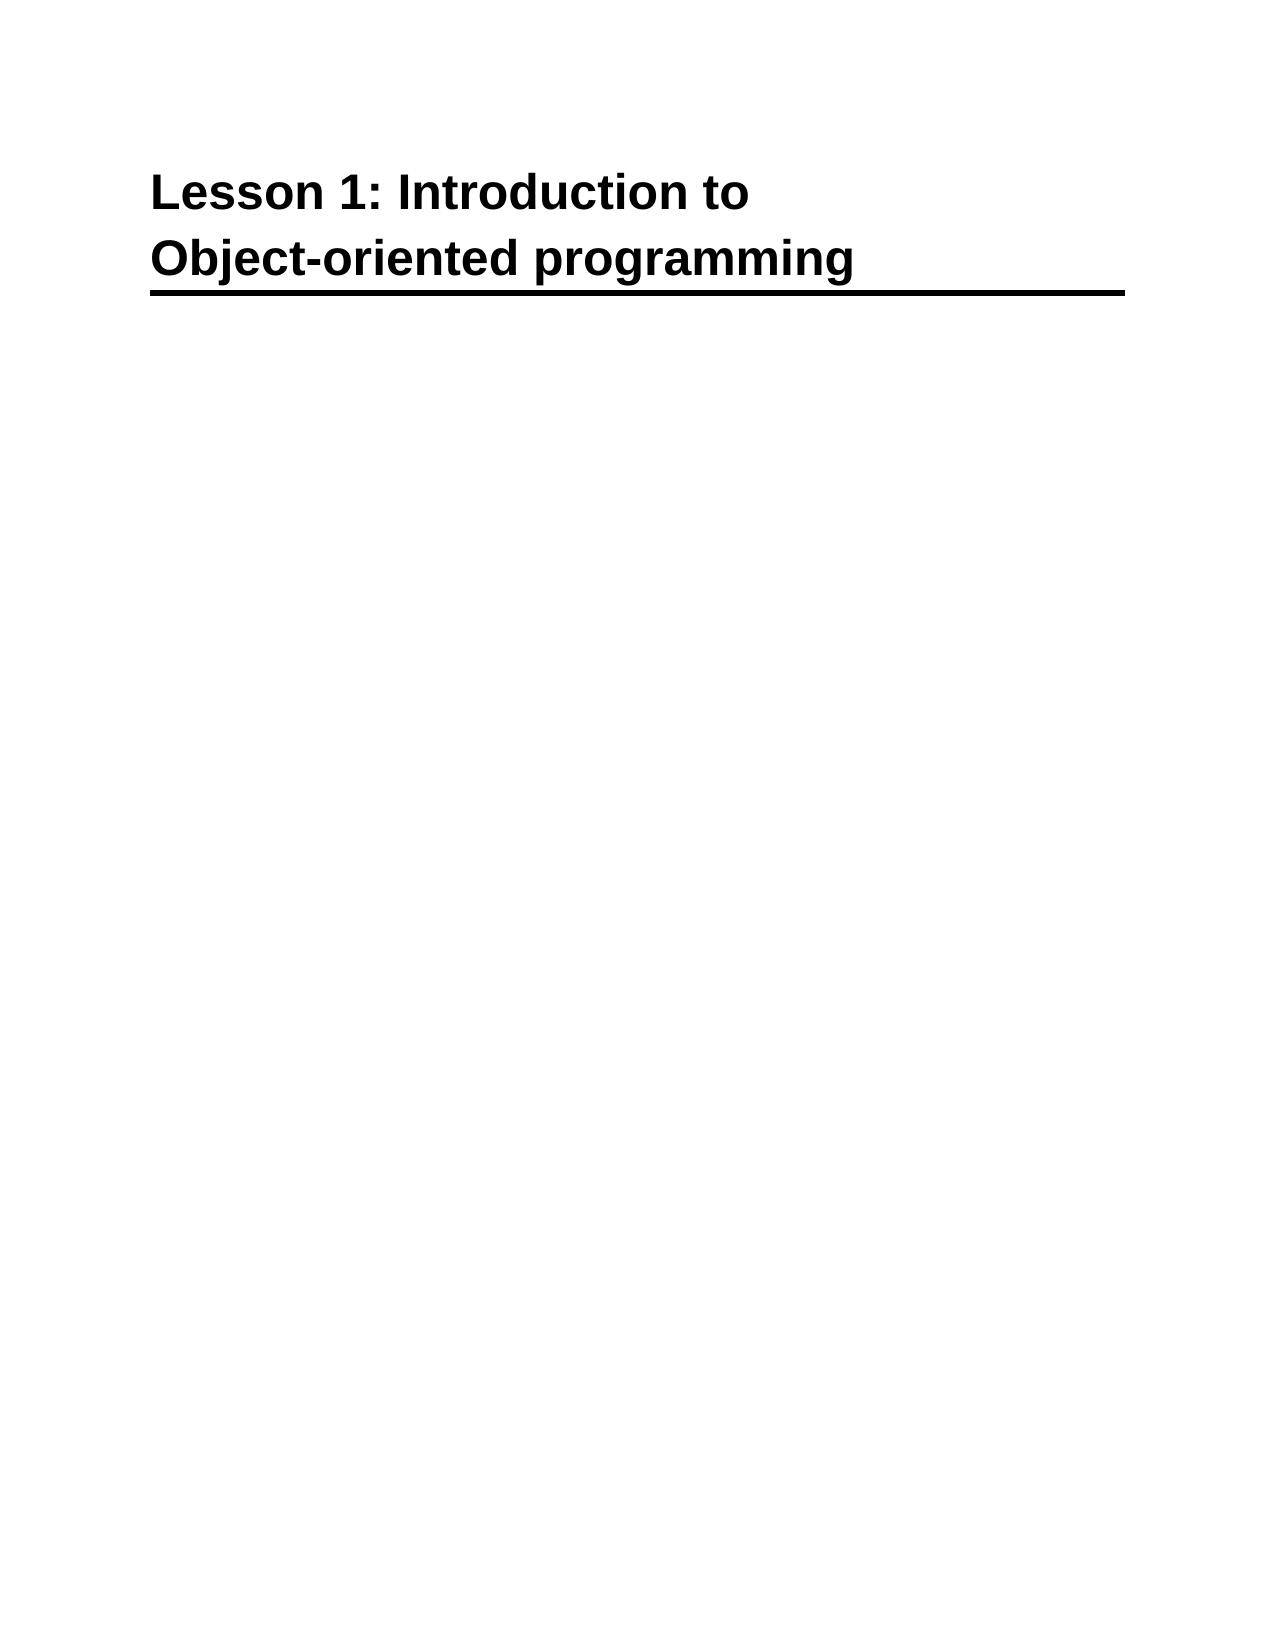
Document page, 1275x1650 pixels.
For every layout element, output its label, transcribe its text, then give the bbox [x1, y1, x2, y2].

subtitle Lesson 1: Introduction to Object-oriented programming [150, 162, 1125, 290]
